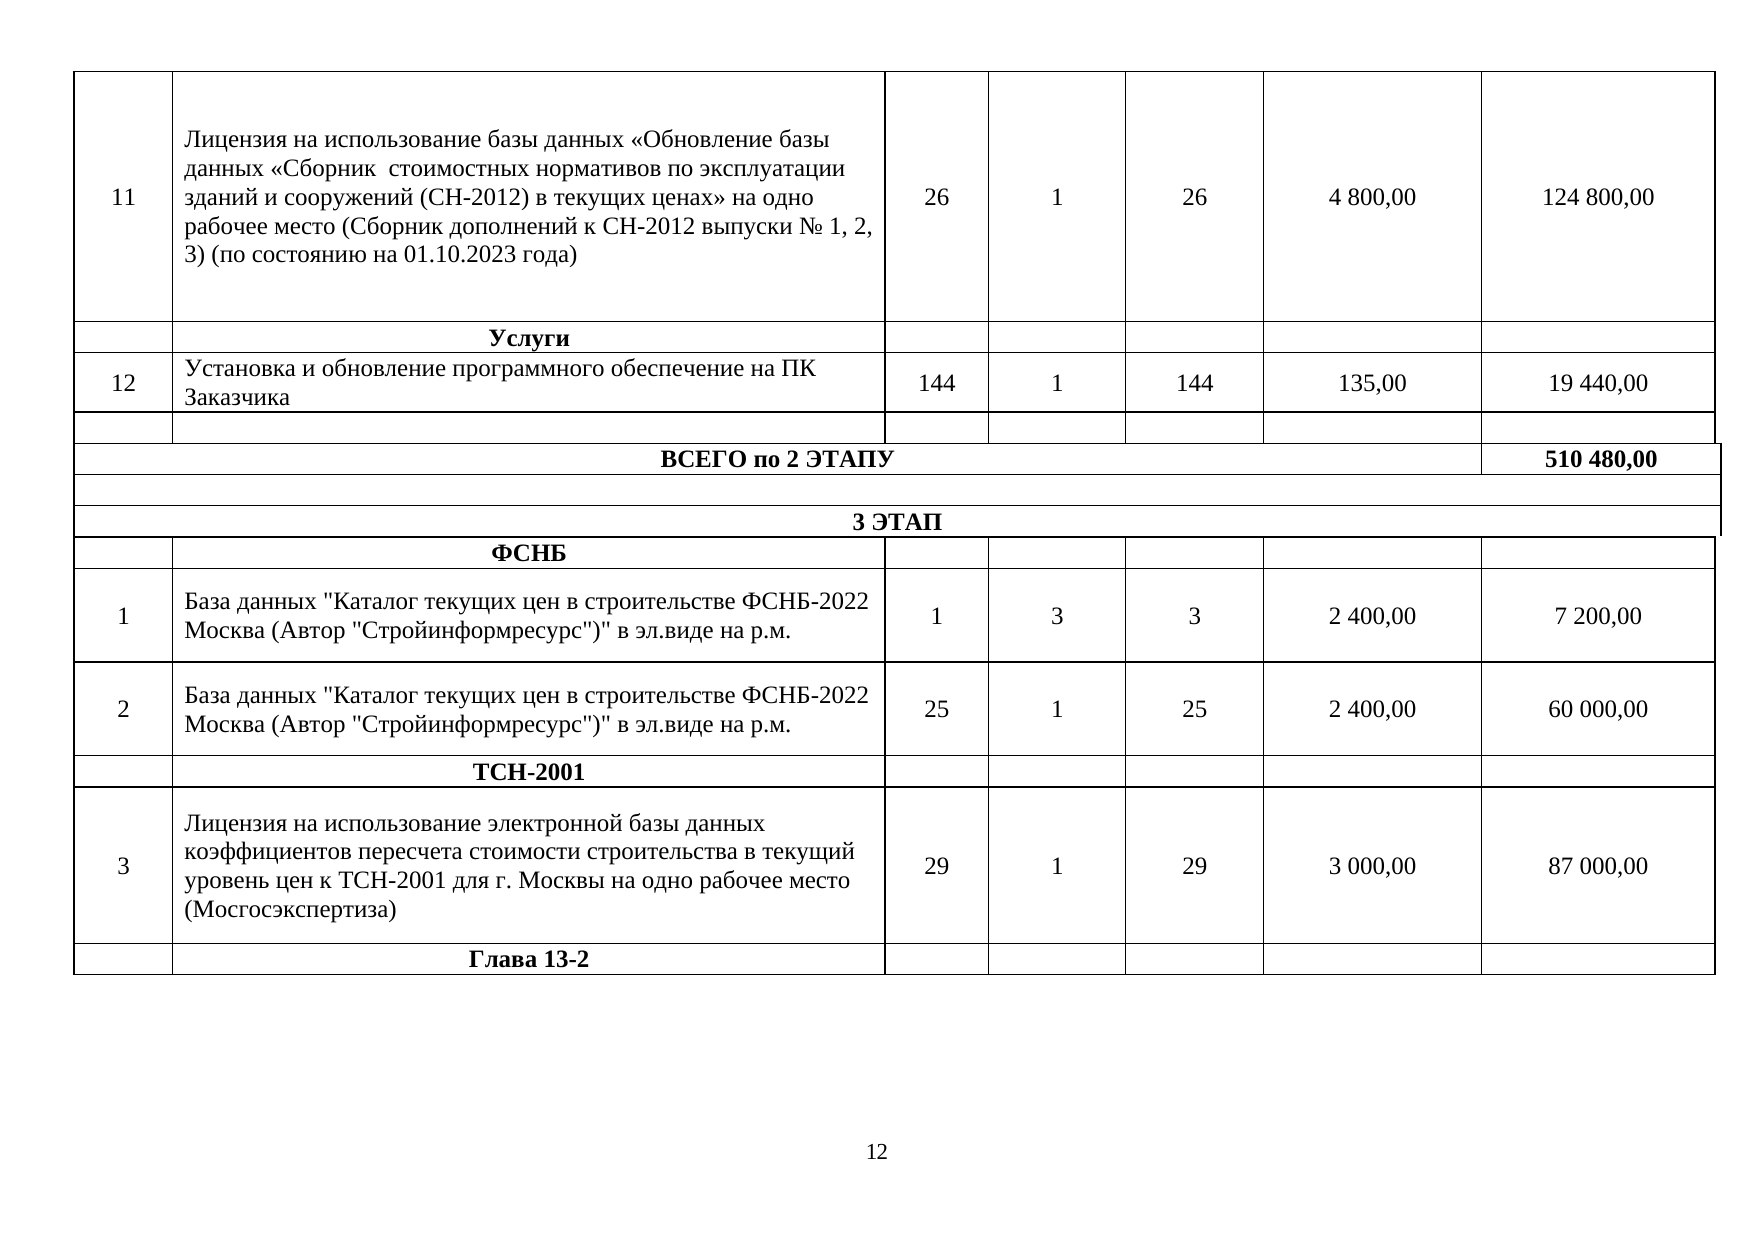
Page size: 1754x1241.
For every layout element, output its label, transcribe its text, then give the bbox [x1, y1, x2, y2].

table_cell [886, 944, 988, 974]
table_cell [1126, 413, 1263, 443]
table_cell 3 [1126, 569, 1263, 661]
table_cell 25 [886, 663, 988, 755]
table_cell 4 800,00 [1264, 72, 1481, 321]
table_cell Лицензия на использование электронной базы данных коэффициентов пересчета стоимости строительства в текущий уровень цен к ТСН-2001 для г. Москвы на одно рабочее место (Мосгосэкспертиза) [173, 788, 884, 943]
table_cell 135,00 [1264, 353, 1481, 411]
table_cell ВСЕГО по 2 ЭТАПУ [75, 444, 1481, 474]
table_cell ФСНБ [173, 538, 884, 568]
table_cell [75, 944, 172, 974]
table_cell [989, 944, 1125, 974]
table_cell [886, 756, 988, 786]
table_cell 1 [989, 663, 1125, 755]
table_cell 3 [989, 569, 1125, 661]
table_cell 7 200,00 [1482, 569, 1714, 661]
table_cell [1482, 322, 1714, 352]
table_cell ТСН-2001 [173, 756, 884, 786]
table_cell 19 440,00 [1482, 353, 1714, 411]
table_cell 1 [989, 788, 1125, 943]
table_cell [1264, 413, 1481, 443]
table_cell [1126, 944, 1263, 974]
table_cell [1482, 756, 1714, 786]
table_cell [1482, 413, 1714, 443]
table_cell [75, 756, 172, 786]
table_cell 510 480,00 [1482, 444, 1720, 474]
table_cell База данных "Каталог текущих цен в строительстве ФСНБ-2022 Москва (Автор "Стройинформресурс")" в эл.виде на р.м. [173, 663, 884, 755]
table_cell 144 [1126, 353, 1263, 411]
table_cell Установка и обновление программного обеспечение на ПК Заказчика [173, 353, 884, 411]
table_cell 25 [1126, 663, 1263, 755]
table_cell 124 800,00 [1482, 72, 1714, 321]
table_cell База данных "Каталог текущих цен в строительстве ФСНБ-2022 Москва (Автор "Стройинформресурс")" в эл.виде на р.м. [173, 569, 884, 661]
table_cell [1126, 756, 1263, 786]
table_cell [1482, 944, 1714, 974]
table_cell [1126, 538, 1263, 568]
table_cell [75, 322, 172, 352]
table_cell 29 [886, 788, 988, 943]
table_cell 12 [75, 353, 172, 411]
table_cell 2 400,00 [1264, 663, 1481, 755]
table_cell 2 400,00 [1264, 569, 1481, 661]
table_cell Глава 13-2 [173, 944, 884, 974]
table_cell [75, 475, 1720, 505]
table_cell 144 [886, 353, 988, 411]
table_cell [1264, 538, 1481, 568]
table_cell 1 [989, 72, 1125, 321]
table_cell Услуги [173, 322, 884, 352]
table_cell 3 000,00 [1264, 788, 1481, 943]
table_cell [1126, 322, 1263, 352]
table_cell 1 [75, 569, 172, 661]
table_cell [1264, 944, 1481, 974]
table_cell [989, 322, 1125, 352]
table_cell [989, 538, 1125, 568]
table_cell 26 [1126, 72, 1263, 321]
table_cell [886, 538, 988, 568]
table_cell 11 [75, 72, 172, 321]
table_cell [886, 413, 988, 443]
table_cell 3 [75, 788, 172, 943]
table_cell [173, 413, 884, 443]
table_cell [989, 413, 1125, 443]
table_cell 87 000,00 [1482, 788, 1714, 943]
table_cell 60 000,00 [1482, 663, 1714, 755]
table_cell 29 [1126, 788, 1263, 943]
table_cell [1264, 756, 1481, 786]
table_cell Лицензия на использование базы данных «Обновление базы данных «Сборник стоимостных нормативов по эксплуатации зданий и сооружений (СН-2012) в текущих ценах» на одно рабочее место (Сборник дополнений к СН-2012 выпуски № 1, 2, 3) (по состоянию на 01.10.2023 года) [173, 72, 884, 321]
table_cell [75, 413, 172, 443]
table_cell [1264, 322, 1481, 352]
table_cell [989, 756, 1125, 786]
table_cell 2 [75, 663, 172, 755]
table_cell 1 [989, 353, 1125, 411]
table_cell 26 [886, 72, 988, 321]
table_cell [75, 538, 172, 568]
table_cell 1 [886, 569, 988, 661]
table_cell 3 ЭТАП [75, 506, 1720, 536]
table_cell [886, 322, 988, 352]
table_cell [1482, 538, 1714, 568]
